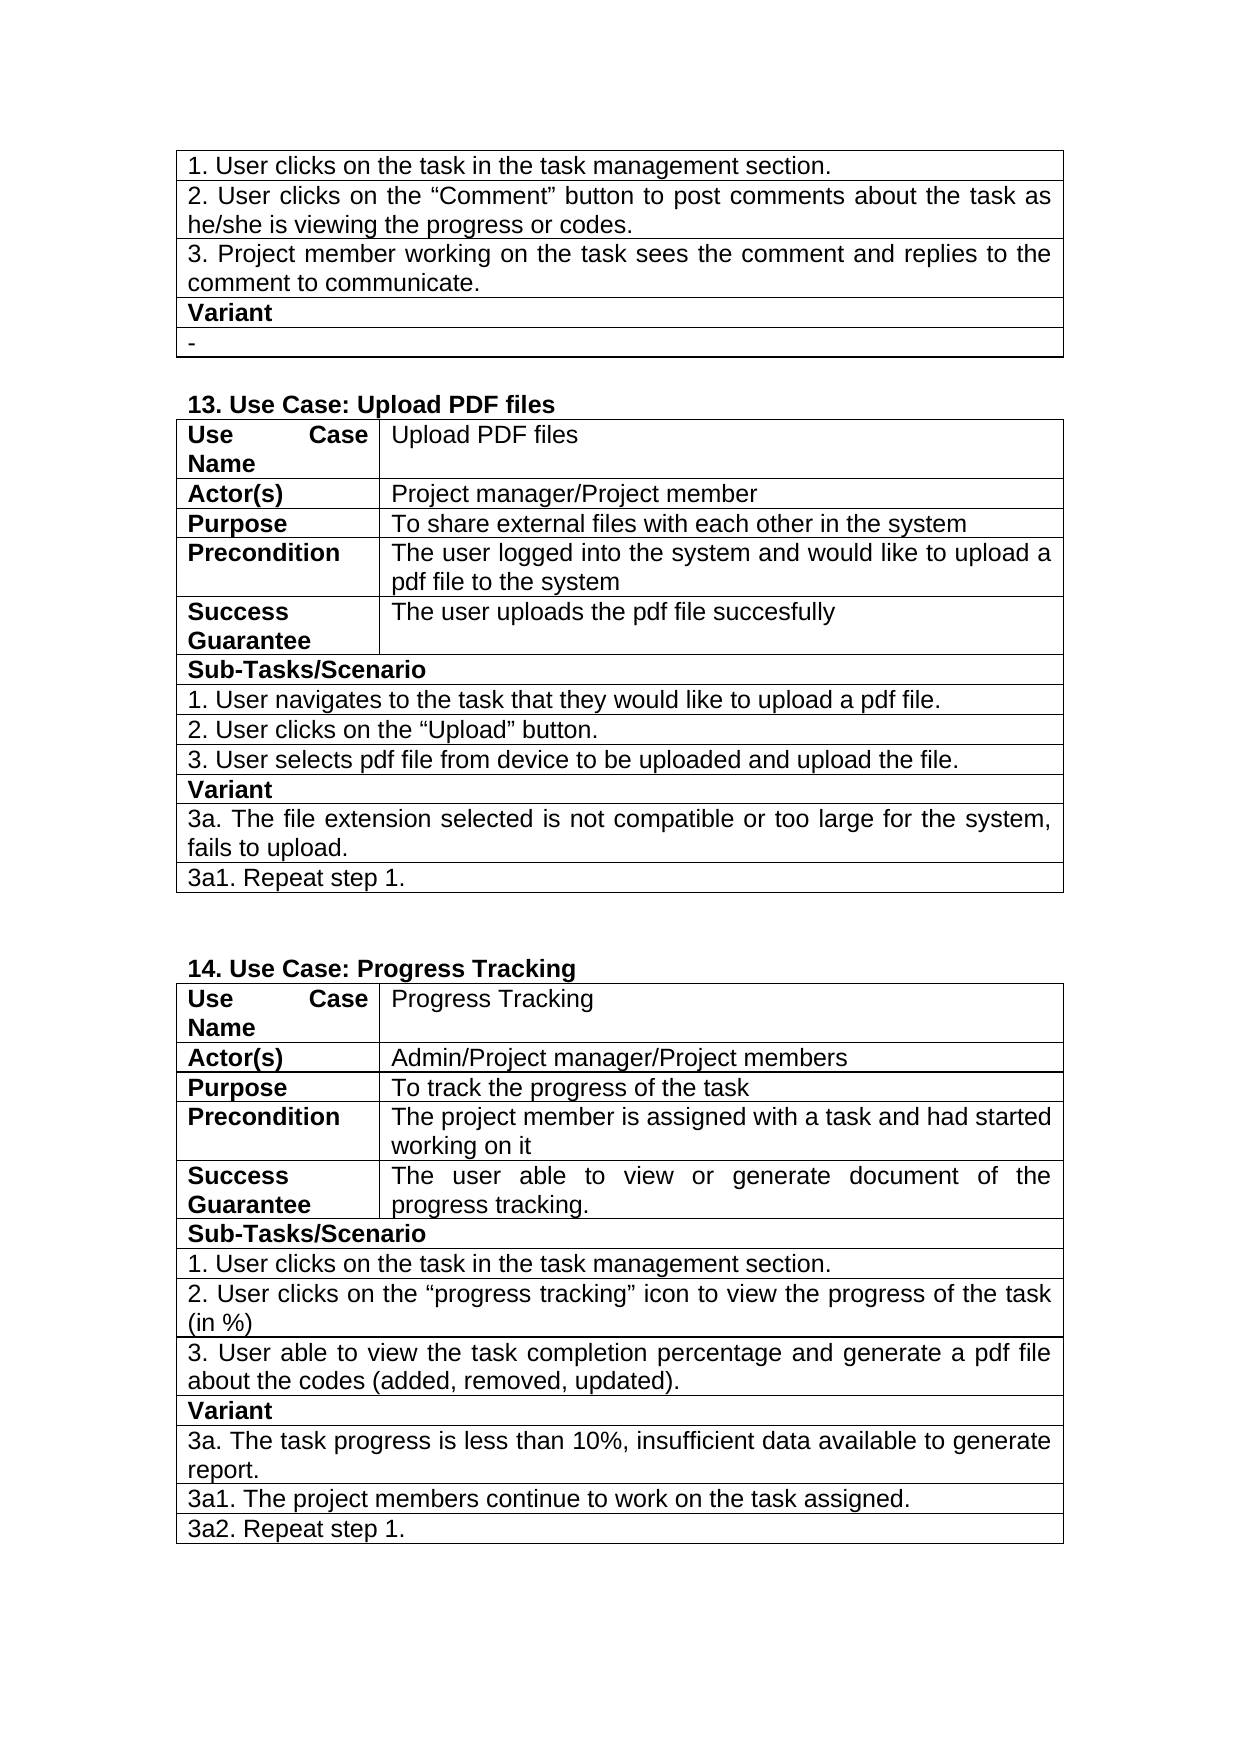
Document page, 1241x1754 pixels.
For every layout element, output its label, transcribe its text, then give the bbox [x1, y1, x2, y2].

table_cell 1. User navigates to the task that they would like to upload a pdf file. [177, 685, 1063, 714]
table_cell - [177, 328, 1063, 356]
table_cell Purpose [177, 509, 379, 537]
table_cell The user logged into the system and would like to upload a pdf file to the system [380, 538, 1063, 596]
table_cell 3. User selects pdf file from device to be uploaded and upload the file. [177, 745, 1063, 773]
table_cell 3. User able to view the task completion percentage and generate a pdf file about the codes (added, removed, updated). [177, 1338, 1063, 1395]
table_cell Variant [177, 1396, 1063, 1425]
table_cell Sub-Tasks/Scenario [177, 1219, 1063, 1248]
table_cell 2. User clicks on the “Comment” button to post comments about the task as he/she is viewing the progress or codes. [177, 181, 1063, 238]
table_cell Project manager/Project member [380, 479, 1063, 507]
table_cell Sub-Tasks/Scenario [177, 655, 1063, 684]
table_cell Precondition [177, 1102, 379, 1160]
table_cell Purpose [177, 1073, 379, 1101]
subtitle Use Case: Progress Tracking [187, 954, 1053, 983]
table_header Progress Tracking [380, 984, 1063, 1042]
table_cell The user uploads the pdf file succesfully [380, 597, 1063, 654]
table_cell The project member is assigned with a task and had started working on it [380, 1102, 1063, 1160]
table_cell Precondition [177, 538, 379, 596]
table_cell 3a. The task progress is less than 10%, insufficient data available to generate report. [177, 1426, 1063, 1483]
table_cell 3. Project member working on the task sees the comment and replies to the comment to communicate. [177, 239, 1063, 297]
table_header Use Case Name [177, 420, 379, 478]
table_cell Variant [177, 298, 1063, 327]
table_header Upload PDF files [380, 420, 1063, 478]
table_cell Actor(s) [177, 479, 379, 507]
table_cell Success Guarantee [177, 597, 379, 654]
subtitle Use Case: Upload PDF files [187, 390, 1053, 419]
table_cell 2. User clicks on the “Upload” button. [177, 715, 1063, 744]
table_cell To track the progress of the task [380, 1073, 1063, 1101]
table_cell 2. User clicks on the “progress tracking” icon to view the progress of the task (in %) [177, 1279, 1063, 1336]
table_cell To share external files with each other in the system [380, 509, 1063, 537]
table_cell 3a1. The project members continue to work on the task assigned. [177, 1484, 1063, 1513]
table_cell Admin/Project manager/Project members [380, 1043, 1063, 1071]
table_cell The user able to view or generate document of the progress tracking. [380, 1161, 1063, 1218]
table_cell Variant [177, 775, 1063, 803]
table_cell 3a1. Repeat step 1. [177, 863, 1063, 892]
table_cell Success Guarantee [177, 1161, 379, 1218]
table_cell 1. User clicks on the task in the task management section. [177, 1249, 1063, 1278]
table_cell 3a2. Repeat step 1. [177, 1514, 1063, 1543]
table_cell Actor(s) [177, 1043, 379, 1071]
table_cell 3a. The file extension selected is not compatible or too large for the system, fails to upload. [177, 804, 1063, 862]
table_header Use Case Name [177, 984, 379, 1042]
table_cell 1. User clicks on the task in the task management section. [177, 151, 1063, 180]
